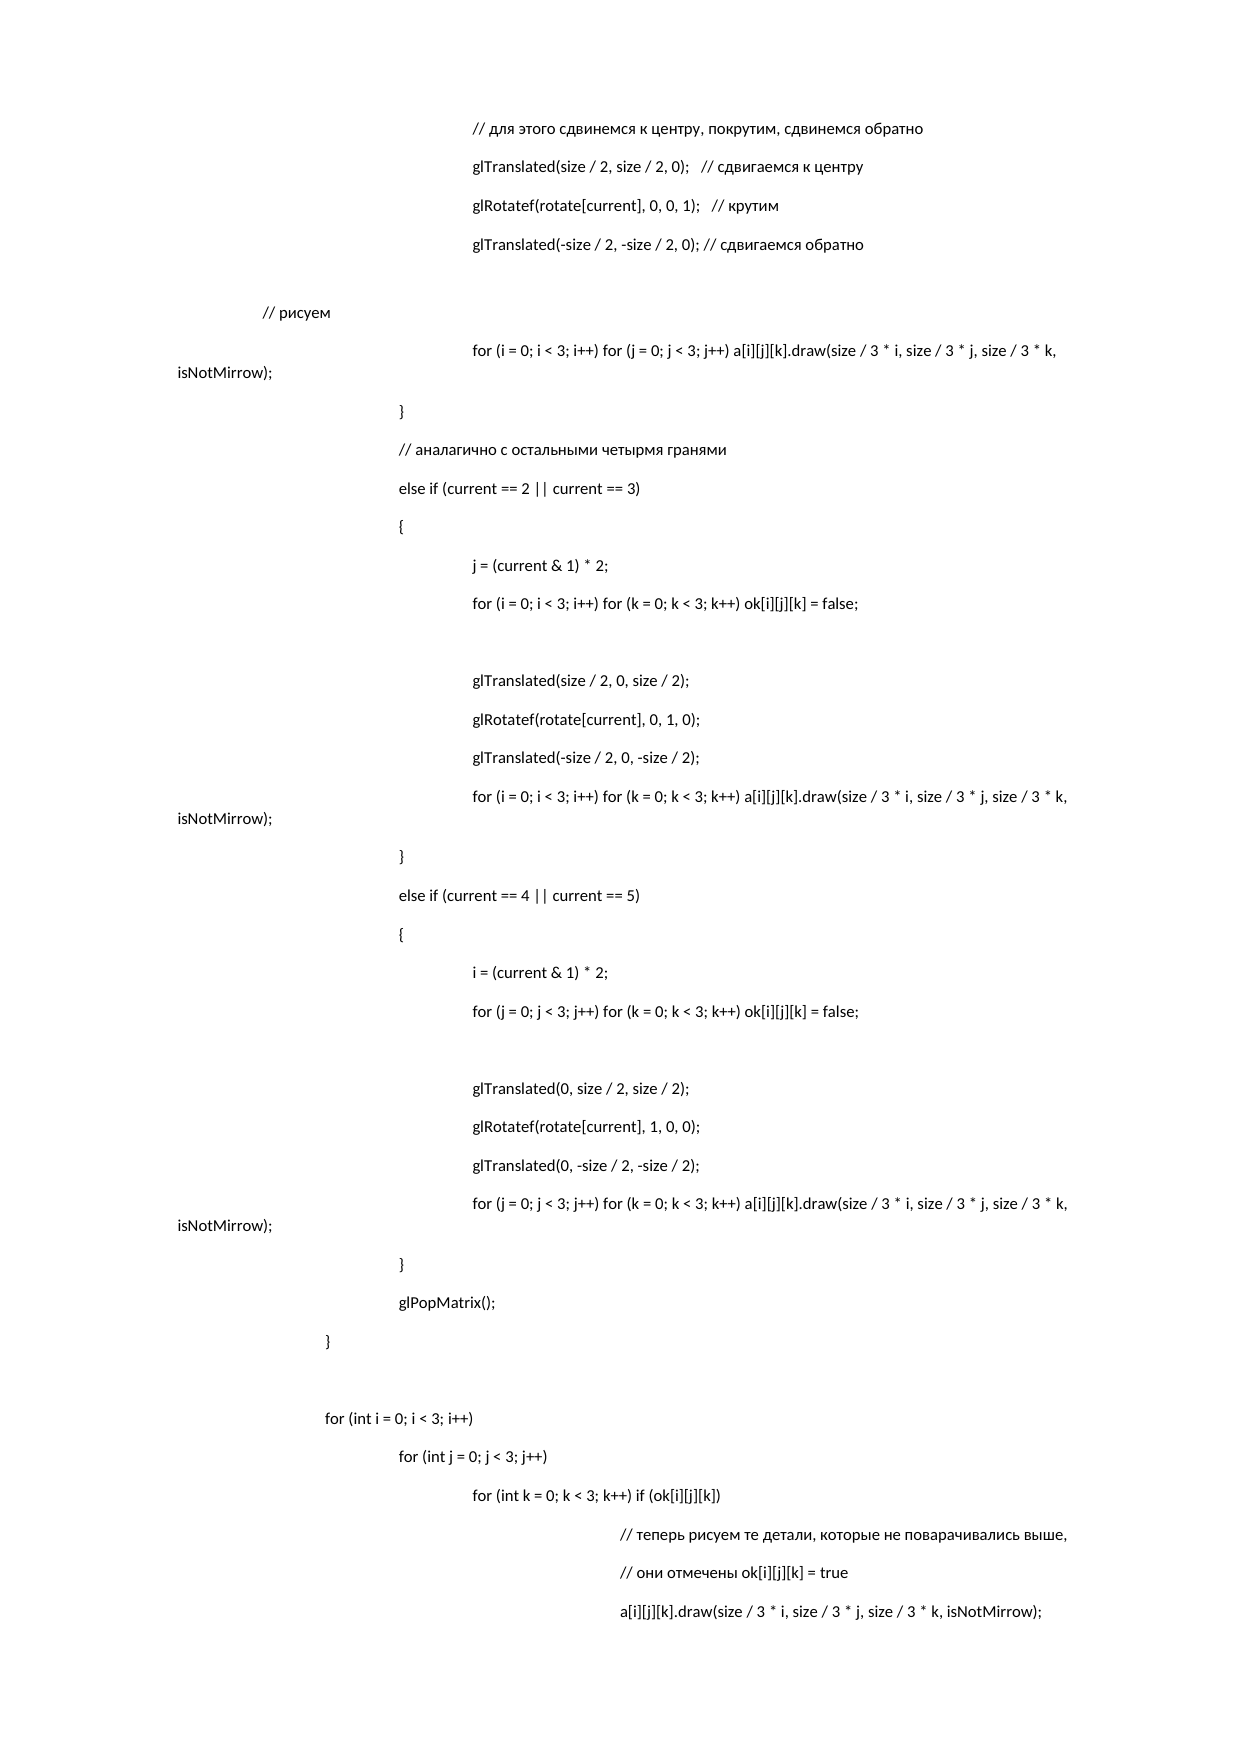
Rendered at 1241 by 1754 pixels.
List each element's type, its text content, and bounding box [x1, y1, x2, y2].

text } [177, 1331, 1152, 1351]
text i = (current & 1) * 2; [177, 962, 1152, 983]
text j = (current & 1) * 2; [177, 555, 1152, 575]
text glTranslated(0, -size / 2, -size / 2); [177, 1155, 1152, 1175]
text { [177, 516, 1152, 537]
text for (j = 0; j < 3; j++) for (k = 0; k < 3; k++) ok[i][j][k] = false; [177, 1001, 1152, 1021]
text } [177, 847, 1152, 867]
text // рисуем [177, 272, 1152, 322]
text else if (current == 4 || current == 5) [177, 885, 1152, 906]
text // теперь рисуем те детали, которые не поварачивались выше, [177, 1524, 1152, 1544]
text for (i = 0; i < 3; i++) for (j = 0; j < 3; j++) a[i][j][k].draw(size / 3 * i, size / 3 * j, size / 3 * k, isNotMirrow); [177, 340, 1152, 383]
text // аналагично с остальными четырмя гранями [177, 439, 1152, 460]
text for (i = 0; i < 3; i++) for (k = 0; k < 3; k++) ok[i][j][k] = false; [177, 593, 1152, 614]
text a[i][j][k].draw(size / 3 * i, size / 3 * j, size / 3 * k, isNotMirrow); [177, 1601, 1152, 1621]
text glRotatef(rotate[current], 0, 0, 1); // крутим [177, 195, 1152, 216]
text glTranslated(size / 2, size / 2, 0); // сдвигаемся к центру [177, 157, 1152, 177]
text glRotatef(rotate[current], 0, 1, 0); [177, 709, 1152, 729]
text { [177, 924, 1152, 944]
text // для этого сдвинемся к центру, покрутим, сдвинемся обратно [177, 118, 1152, 138]
text for (int j = 0; j < 3; j++) [177, 1447, 1152, 1467]
text glTranslated(-size / 2, -size / 2, 0); // сдвигаемся обратно [177, 234, 1152, 254]
text glTranslated(size / 2, 0, size / 2); [177, 671, 1152, 691]
text glTranslated(0, size / 2, size / 2); [177, 1078, 1152, 1098]
text } [177, 1254, 1152, 1274]
text for (int k = 0; k < 3; k++) if (ok[i][j][k]) [177, 1485, 1152, 1506]
text glPopMatrix(); [177, 1292, 1152, 1313]
text glTranslated(-size / 2, 0, -size / 2); [177, 748, 1152, 768]
text glRotatef(rotate[current], 1, 0, 0); [177, 1116, 1152, 1137]
text else if (current == 2 || current == 3) [177, 478, 1152, 498]
text } [177, 401, 1152, 421]
text for (int i = 0; i < 3; i++) [177, 1408, 1152, 1428]
text for (i = 0; i < 3; i++) for (k = 0; k < 3; k++) a[i][j][k].draw(size / 3 * i, size / 3 * j, size / 3 * k, isNotMirrow); [177, 786, 1152, 828]
text // они отмечены ok[i][j][k] = true [177, 1562, 1152, 1583]
text for (j = 0; j < 3; j++) for (k = 0; k < 3; k++) a[i][j][k].draw(size / 3 * i, size / 3 * j, size / 3 * k, isNotMirrow); [177, 1193, 1152, 1236]
